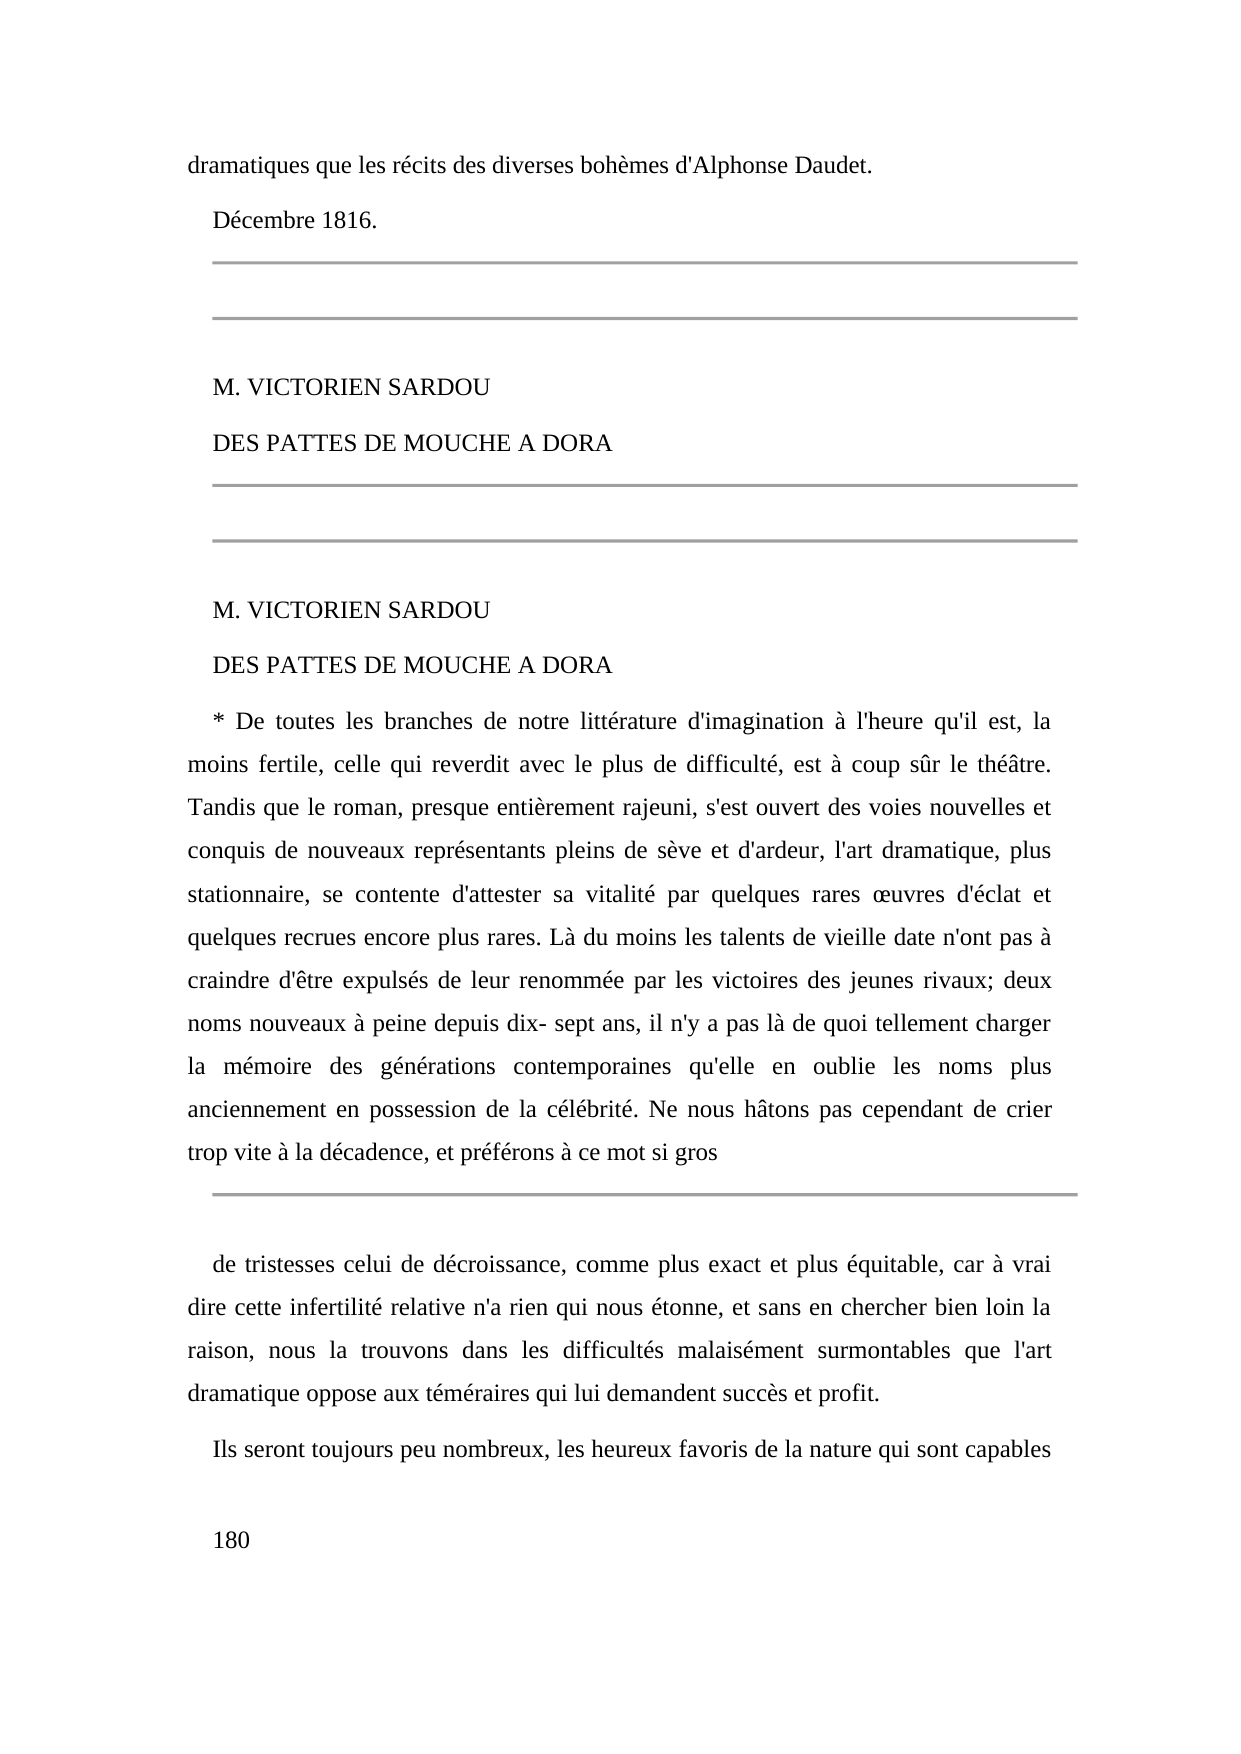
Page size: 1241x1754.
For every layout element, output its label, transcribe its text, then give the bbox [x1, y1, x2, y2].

text * De toutes les branches de notre littérature d'imagination à l'heure qu'il est, la moins fertile, celle qui reverdit avec le plus de difficulté, est à coup sûr le théâtre. Tandis que le roman, presque entièrement rajeuni, s'est ouvert des voies nouvelles et conquis de nouveaux représentants pleins de sève et d'ardeur, l'art dramatique, plus stationnaire, se contente d'attester sa vitalité par quelques rares œuvres d'éclat et quelques recrues encore plus rares. Là du moins les talents de vieille date n'ont pas à craindre d'être expulsés de leur renommée par les victoires des jeunes rivaux; deux noms nouveaux à peine depuis dix- sept ans, il n'y a pas là de quoi tellement charger la mémoire des générations contemporaines qu'elle en oublie les noms plus anciennement en possession de la célébrité. Ne nous hâtons pas cependant de crier trop vite à la décadence, et préférons à ce mot si gros [187, 706, 1053, 1166]
text de tristesses celui de décroissance, comme plus exact et plus équitable, car à vrai dire cette infertilité relative n'a rien qui nous étonne, et sans en chercher bien loin la raison, nous la trouvons dans les difficultés malaisément surmontables que l'art dramatique oppose aux téméraires qui lui demandent succès et profit. [187, 1249, 1053, 1407]
text DES PATTES DE MOUCHE A DORA [187, 651, 1053, 679]
text Décembre 1816. [187, 206, 1053, 234]
text DES PATTES DE MOUCHE A DORA [187, 428, 1053, 457]
text M. VICTORIEN SARDOU [187, 595, 1053, 624]
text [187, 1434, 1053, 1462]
text M. VICTORIEN SARDOU [187, 372, 1053, 401]
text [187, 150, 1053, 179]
